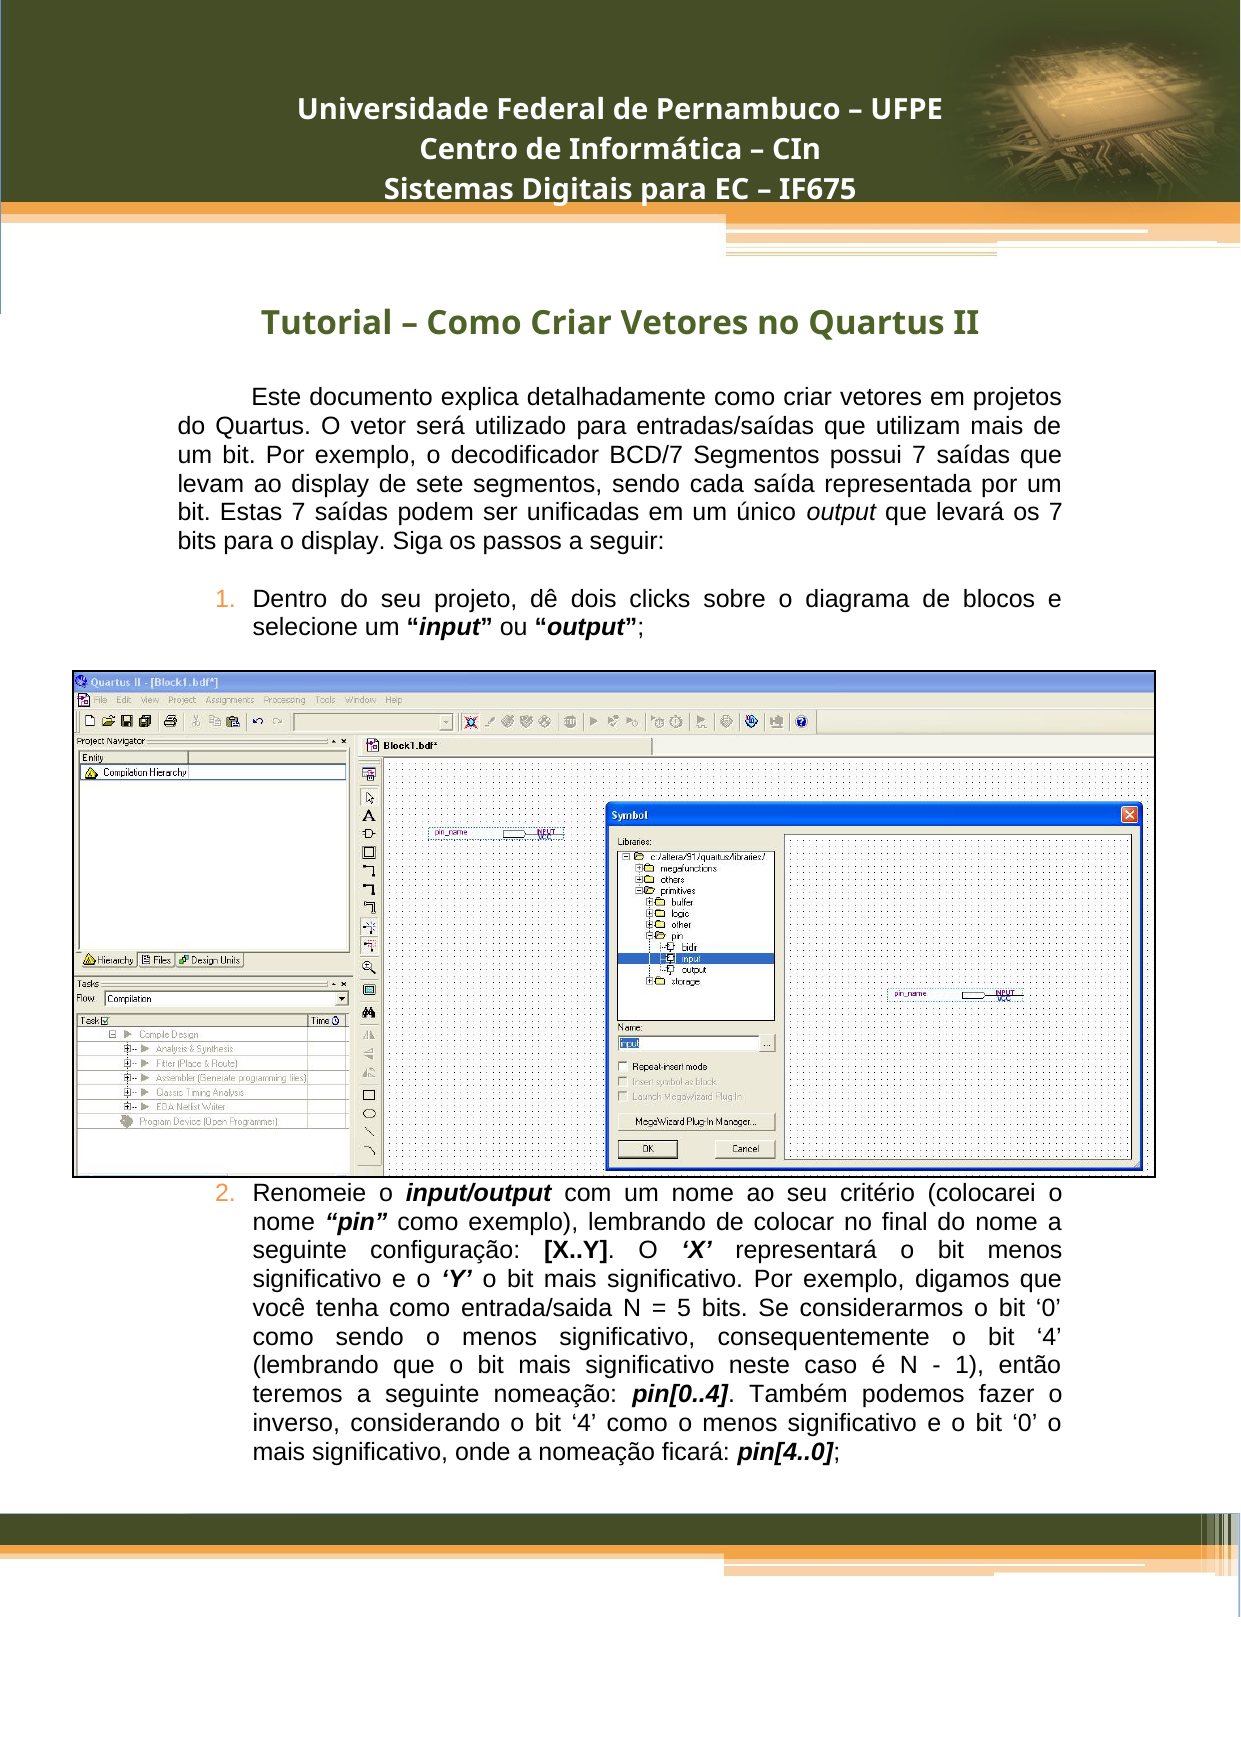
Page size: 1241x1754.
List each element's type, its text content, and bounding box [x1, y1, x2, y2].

text Universidade Federal de Pernambuco – UFPE [177, 89, 1063, 128]
text Este documento explica detalhadamente como criar vetores em projetos do Quartus. O vetor será utilizado para entradas/saídas que utilizam mais de um bit. Por exemplo, o decodificador BCD/7 Segmentos possui 7 saídas que levam ao display de sete segmentos, sendo cada saída representada por um bit. Estas 7 saídas podem ser unificadas em um único output que levará os 7 bits para o display. Siga os passos a seguir: [177, 382, 1063, 555]
text Tutorial – Como Criar Vetores no Quartus II [177, 298, 1063, 344]
text Centro de Informática – CIn [177, 128, 1063, 168]
text Sistemas Digitais para EC – IF675 [177, 168, 1063, 208]
list Renomeie o input/output com um nome ao seu critério (colocarei o nome “pin” como exemplo), lembrando de colocar no final do nome a seguinte configuração: [X..Y]. O ‘X’ representará o bit menos significativo e o ‘Y’ o bit mais significativo. Por exemplo, digamos que você tenha como entrada/saida N = 5 bits. Se considerarmos o bit ‘0’ como sendo o menos significativo, consequentemente o bit ‘4’ (lembrando que o bit mais significativo neste caso é N - 1), então teremos a seguinte nomeação: pin[0..4]. Também podemos fazer o inverso, considerando o bit ‘4’ como o menos significativo e o bit ‘0’ o mais significativo, onde a nomeação ficará: pin[4..0]; [215, 1178, 1063, 1465]
picture [0, 0, 1241, 314]
picture [74, 672, 1154, 1176]
picture [0, 1513, 1241, 1617]
list Dentro do seu projeto, dê dois clicks sobre o diagrama de blocos e selecione um “input” ou “output”; [215, 584, 1063, 641]
